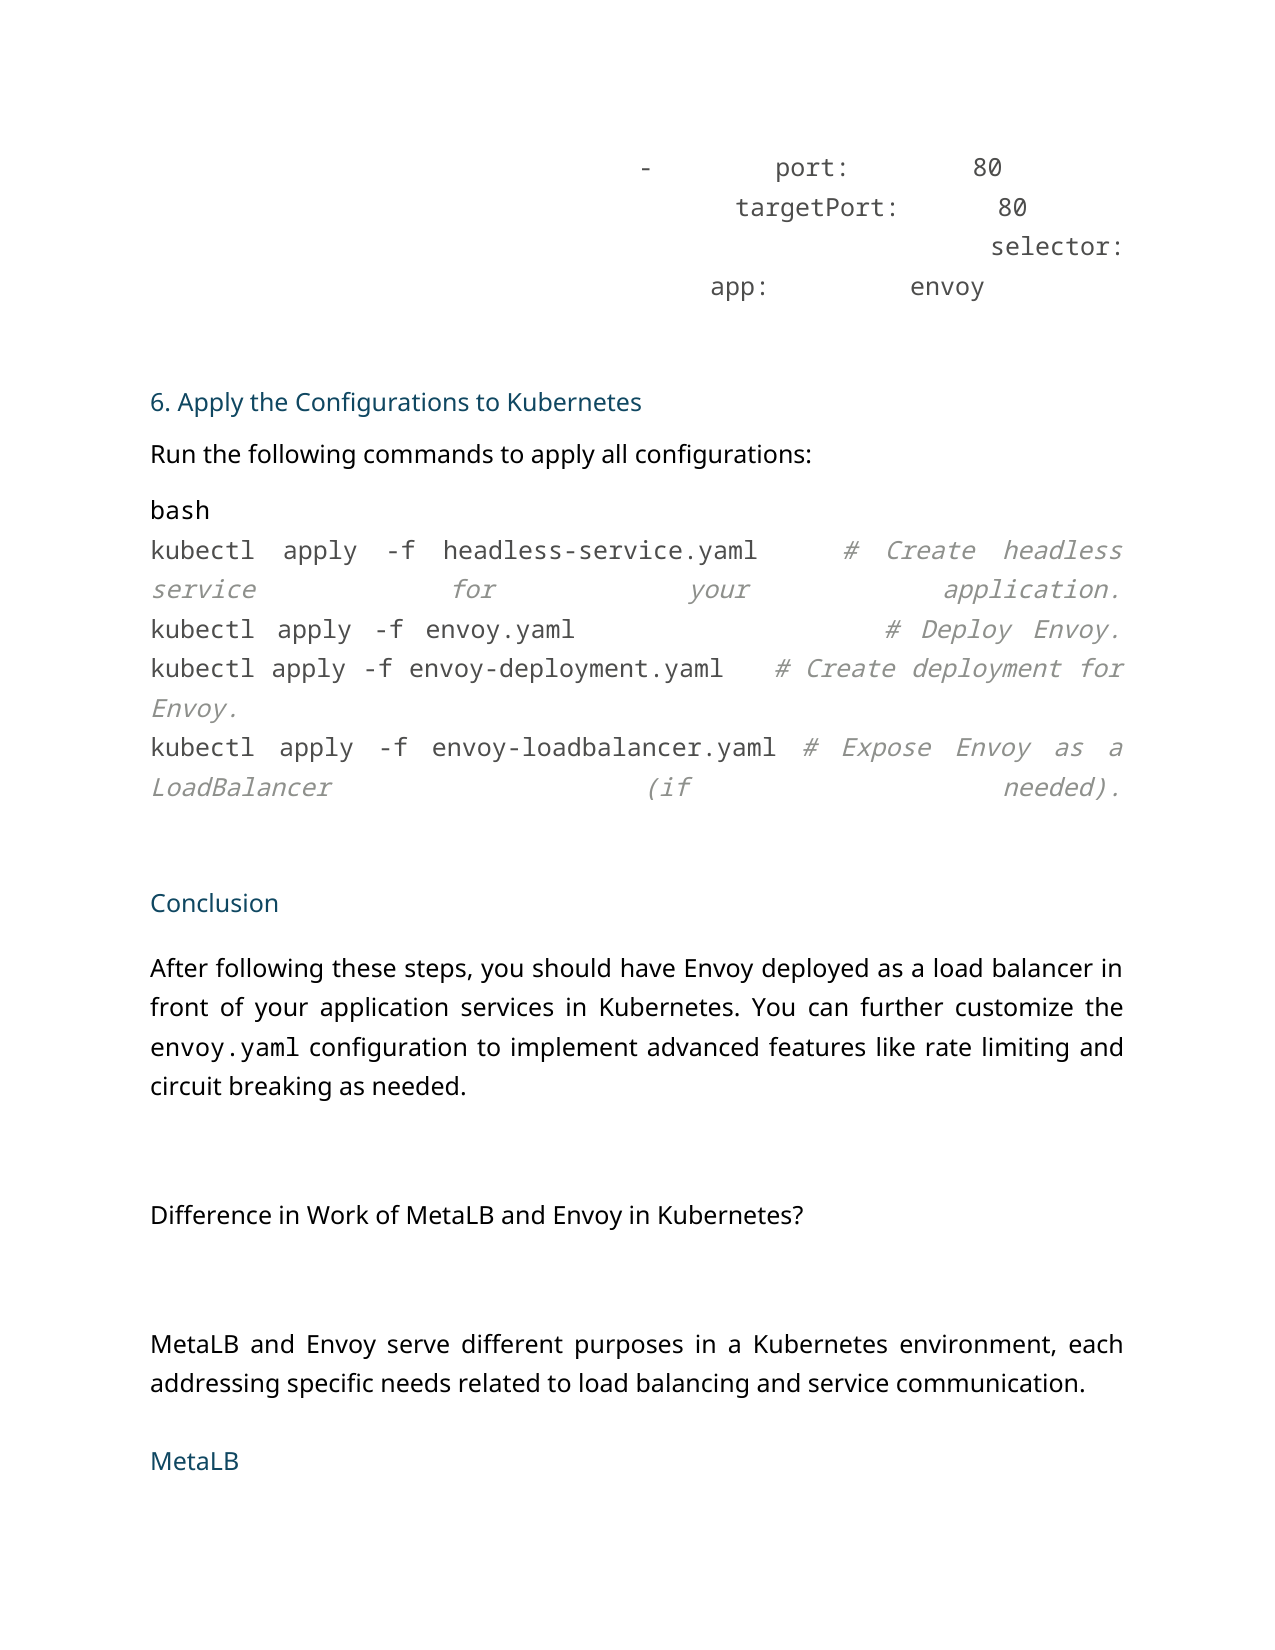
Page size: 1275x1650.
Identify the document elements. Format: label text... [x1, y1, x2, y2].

text apiVersion: v1 kind: Service metadata: name: envoy-loadbalancer spec: type: LoadBalancer ports: - port: 80 targetPort: 80 selector: app: envoy [150, 150, 1125, 342]
text After following these steps, you should have Envoy deployed as a load balancer in front of your application services in Kubernetes. You can further customize the envoy.yaml configuration to implement advanced features like rate limiting and circuit breaking as needed. [150, 950, 1125, 1103]
subtitle Conclusion [150, 886, 1125, 920]
text Difference in Work of MetaLB and Envoy in Kubernetes? [150, 1198, 1125, 1232]
subtitle MetaLB [150, 1443, 1125, 1477]
text kubectl apply -f headless-service.yaml # Create headless service for your application. kubectl apply -f envoy.yaml # Deploy Envoy. kubectl apply -f envoy-deployment.yaml # Create deployment for Envoy. kubectl apply -f envoy-loadbalancer.yaml # Expose Envoy as a LoadBalancer (if needed). [150, 532, 1125, 843]
subtitle 6. Apply the Configurations to Kubernetes [150, 385, 1125, 419]
text Run the following commands to apply all configurations: [150, 437, 1125, 471]
text bash [150, 493, 1125, 527]
